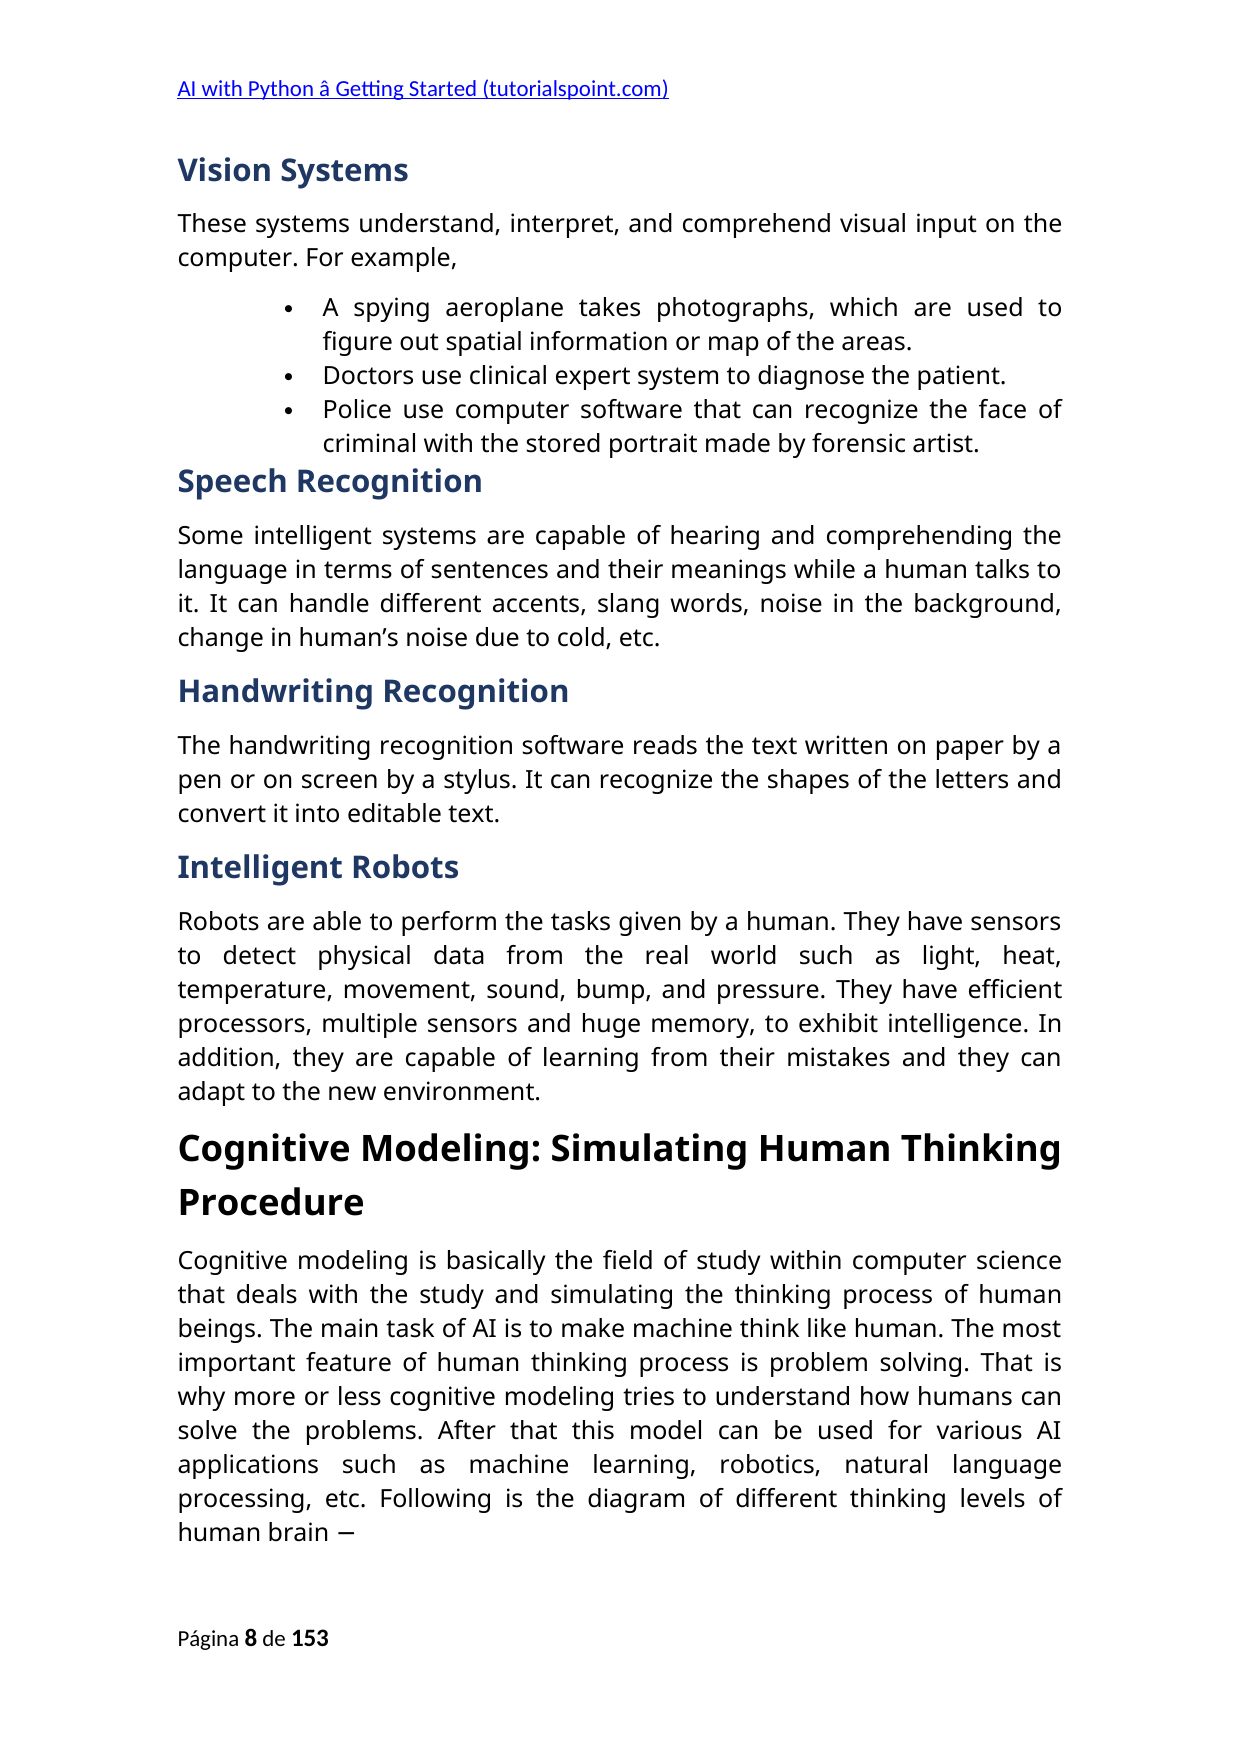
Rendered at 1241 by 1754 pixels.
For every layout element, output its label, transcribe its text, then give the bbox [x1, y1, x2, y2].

subtitle Cognitive Modeling: Simulating Human Thinking Procedure [177, 1123, 1063, 1226]
text Cognitive modeling is basically the field of study within computer science that deals with the study and simulating the thinking process of human beings. The main task of AI is to make machine think like human. The most important feature of human thinking process is problem solving. That is why more or less cognitive modeling tries to understand how humans can solve the problems. After that this model can be used for various AI applications such as machine learning, robotics, natural language processing, etc. Following is the diagram of different thinking levels of human brain − [177, 1242, 1063, 1549]
subtitle Handwriting Recognition [177, 669, 1063, 712]
list Doctors use clinical expert system to diagnose the patient. [285, 357, 1063, 391]
text Robots are able to perform the tasks given by a human. They have sensors to detect physical data from the real world such as light, heat, temperature, movement, sound, bump, and pressure. They have efficient processors, multiple sensors and huge memory, to exhibit intelligence. In addition, they are capable of learning from their mistakes and they can adapt to the new environment. [177, 903, 1063, 1108]
subtitle Intelligent Robots [177, 845, 1063, 887]
text These systems understand, interpret, and comprehend visual input on the computer. For example, [177, 206, 1063, 274]
text The handwriting recognition software reads the text written on paper by a pen or on screen by a stylus. It can recognize the shapes of the letters and convert it into editable text. [177, 728, 1063, 830]
list A spying aeroplane takes photographs, which are used to figure out spatial information or map of the areas. [285, 289, 1063, 357]
subtitle Speech Recognition [177, 459, 1063, 502]
text Some intelligent systems are capable of hearing and comprehending the language in terms of sentences and their meanings while a human talks to it. It can handle different accents, slang words, noise in the background, change in human’s noise due to cold, etc. [177, 518, 1063, 654]
list Police use computer software that can recognize the face of criminal with the stored portrait made by forensic artist. [285, 391, 1063, 459]
subtitle Vision Systems [177, 148, 1063, 190]
